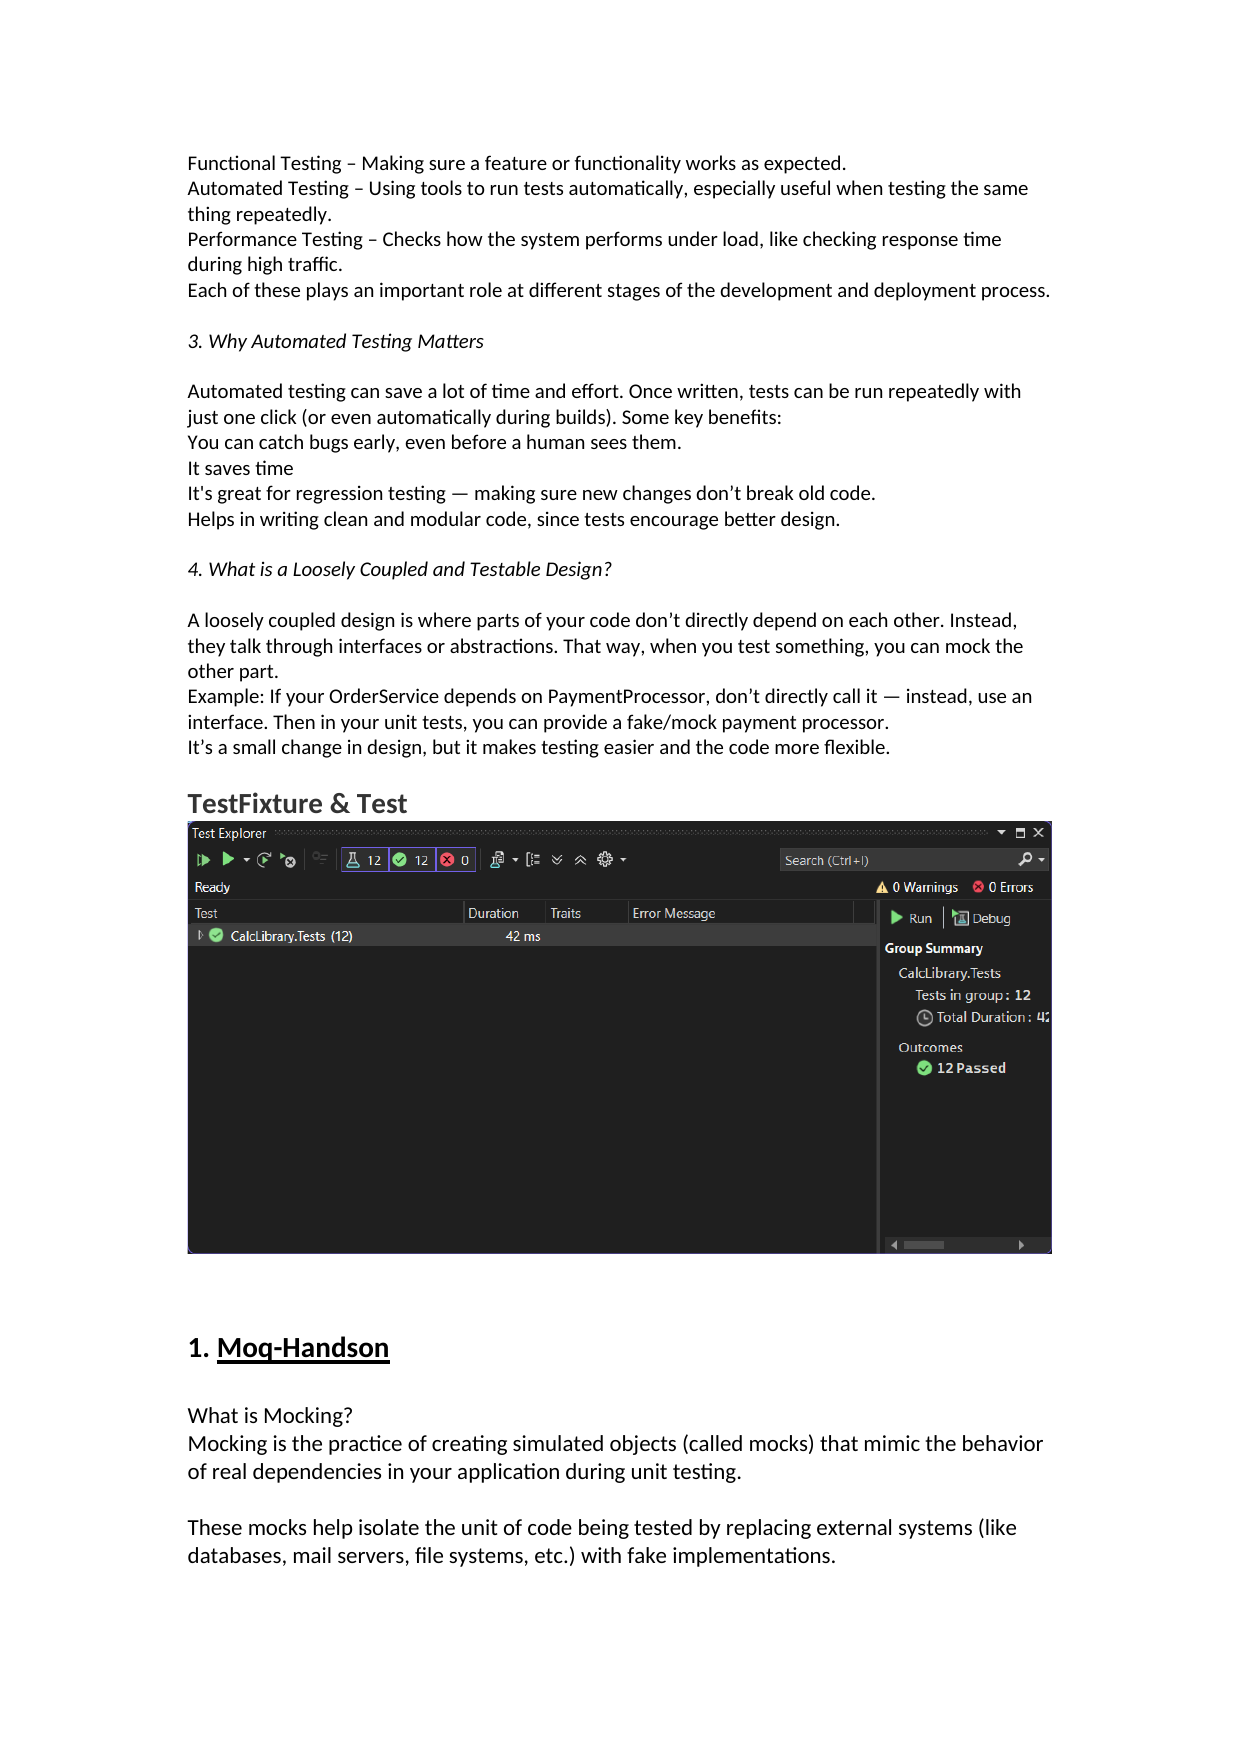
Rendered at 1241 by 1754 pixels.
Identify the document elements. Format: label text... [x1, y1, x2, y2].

list Moq-Handson [187, 1329, 1053, 1365]
list It’s a small change in design, but it makes testing easier and the code more flexible. [187, 734, 1053, 760]
list Why Automated Testing Matters [187, 328, 1053, 353]
list Mocking is the practice of creating simulated objects (called mocks) that mimic the behavior of real dependencies in your application during unit testing. [187, 1429, 1053, 1485]
list What is Mocking? [187, 1401, 1053, 1429]
list Performance Testing – Checks how the system performs under load, like checking response time during high traffic. [187, 226, 1053, 277]
picture [187, 821, 1052, 1254]
list A loosely coupled design is where parts of your code don’t directly depend on each other. Instead, they talk through interfaces or abstractions. That way, when you test something, you can mock the other part. [187, 607, 1053, 684]
list What is a Loosely Coupled and Testable Design? [187, 557, 1053, 582]
list Automated testing can save a lot of time and effort. Once written, tests can be run repeatedly with just one click (or even automatically during builds). Some key benefits: [187, 379, 1053, 429]
list It saves time [187, 455, 1053, 480]
list You can catch bugs early, even before a human sees them. [187, 429, 1053, 455]
list Each of these plays an important role at different stages of the development and deployment process. [187, 277, 1053, 302]
text TestFixture & Test [187, 785, 1053, 821]
list It's great for regression testing — making sure new changes don’t break old code. [187, 480, 1053, 506]
list Example: If your OrderService depends on PaymentProcessor, don’t directly call it — instead, use an interface. Then in your unit tests, you can provide a fake/mock payment processor. [187, 684, 1053, 734]
list Functional Testing – Making sure a feature or functionality works as expected. [187, 150, 1053, 175]
list Helps in writing clean and modular code, since tests encourage better design. [187, 506, 1053, 531]
list These mocks help isolate the unit of code being tested by replacing external systems (like databases, mail servers, file systems, etc.) with fake implementations. [187, 1513, 1053, 1569]
list Automated Testing – Using tools to run tests automatically, especially useful when testing the same thing repeatedly. [187, 175, 1053, 226]
